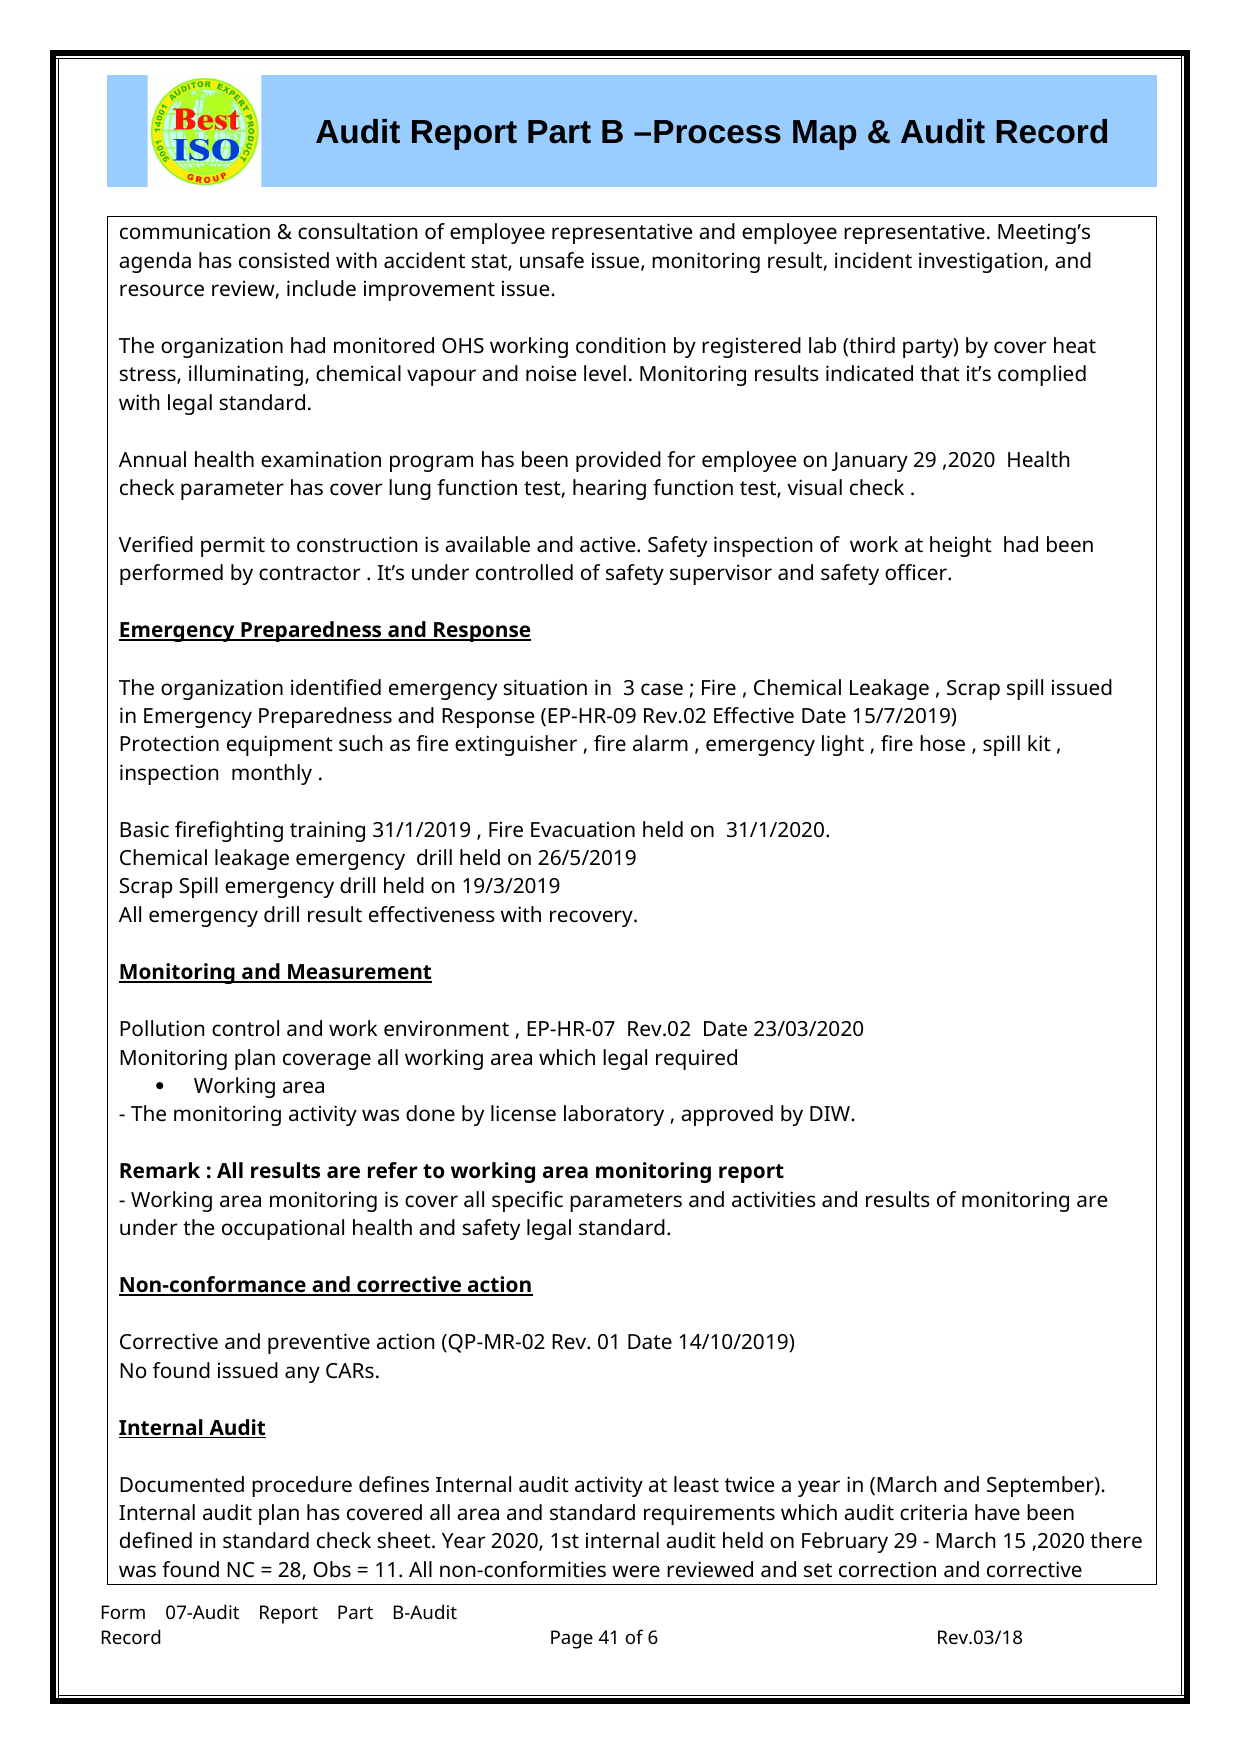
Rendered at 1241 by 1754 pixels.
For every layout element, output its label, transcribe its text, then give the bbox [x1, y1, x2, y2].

picture [147, 75, 262, 188]
